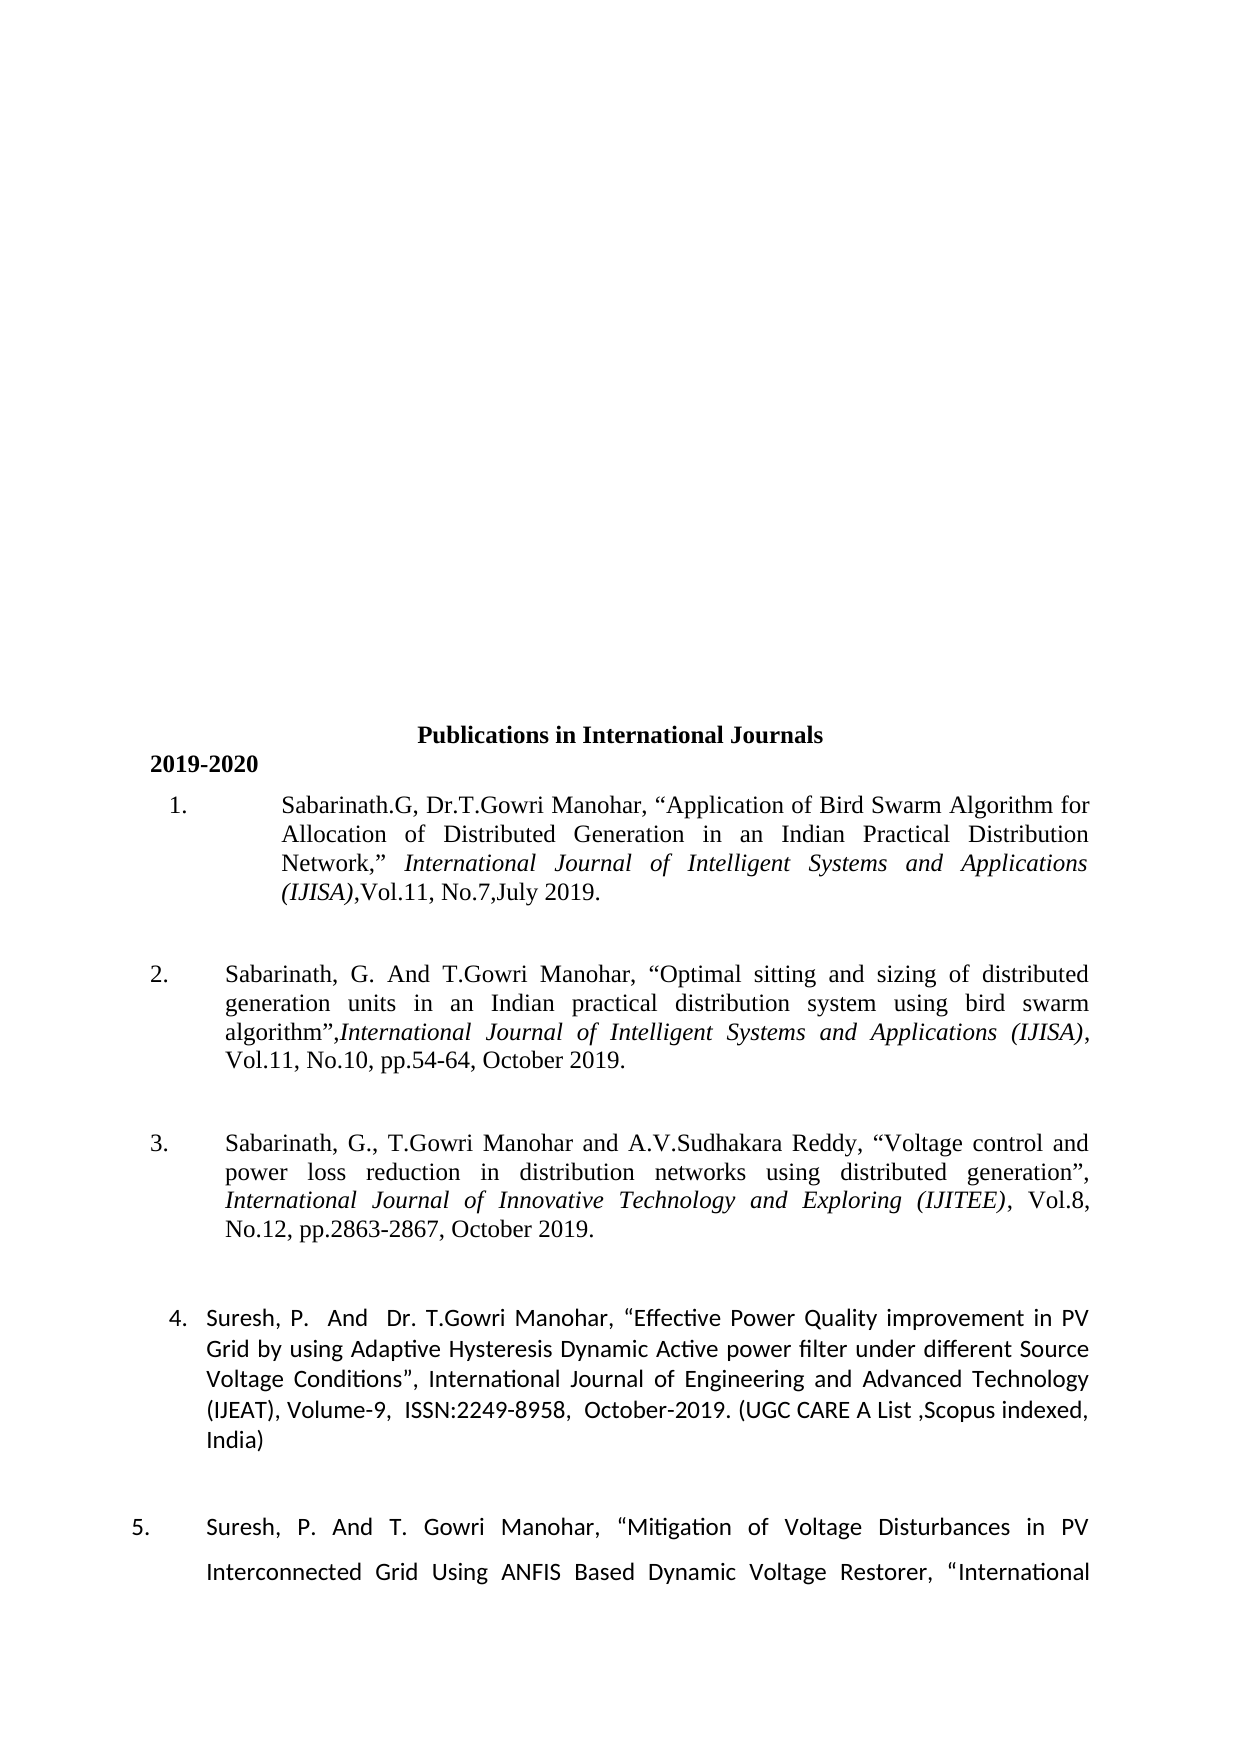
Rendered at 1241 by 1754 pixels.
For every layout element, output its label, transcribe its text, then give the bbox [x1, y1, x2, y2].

text 3. Sabarinath, G., T.Gowri Manohar and A.V.Sudhakara Reddy, “Voltage control and power loss reduction in distribution networks using distributed generation”, International Journal of Innovative Technology and Exploring (IJITEE), Vol.8, No.12, pp.2863-2867, October 2019. [150, 1128, 1090, 1243]
text Publications in International Journals [150, 720, 1090, 749]
text 2. Sabarinath, G. And T.Gowri Manohar, “Optimal sitting and sizing of distributed generation units in an Indian practical distribution system using bird swarm algorithm”,International Journal of Intelligent Systems and Applications (IJISA), Vol.11, No.10, pp.54-64, October 2019. [150, 959, 1090, 1074]
list Sabarinath.G, Dr.T.Gowri Manohar, “Application of Bird Swarm Algorithm for Allocation of Distributed Generation in an Indian Practical Distribution Network,” International Journal of Intelligent Systems and Applications (IJISA),Vol.11, No.7,July 2019. [169, 790, 1090, 905]
text 2019-2020 [150, 749, 1090, 778]
list Suresh, P. And Dr. T.Gowri Manohar, “Effective Power Quality improvement in PV Grid by using Adaptive Hysteresis Dynamic Active power filter under different Source Voltage Conditions”, International Journal of Engineering and Advanced Technology (IJEAT), Volume-9, ISSN:2249-8958, October-2019. (UGC CARE A List ,Scopus indexed, India) [169, 1302, 1090, 1455]
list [131, 1511, 1090, 1587]
